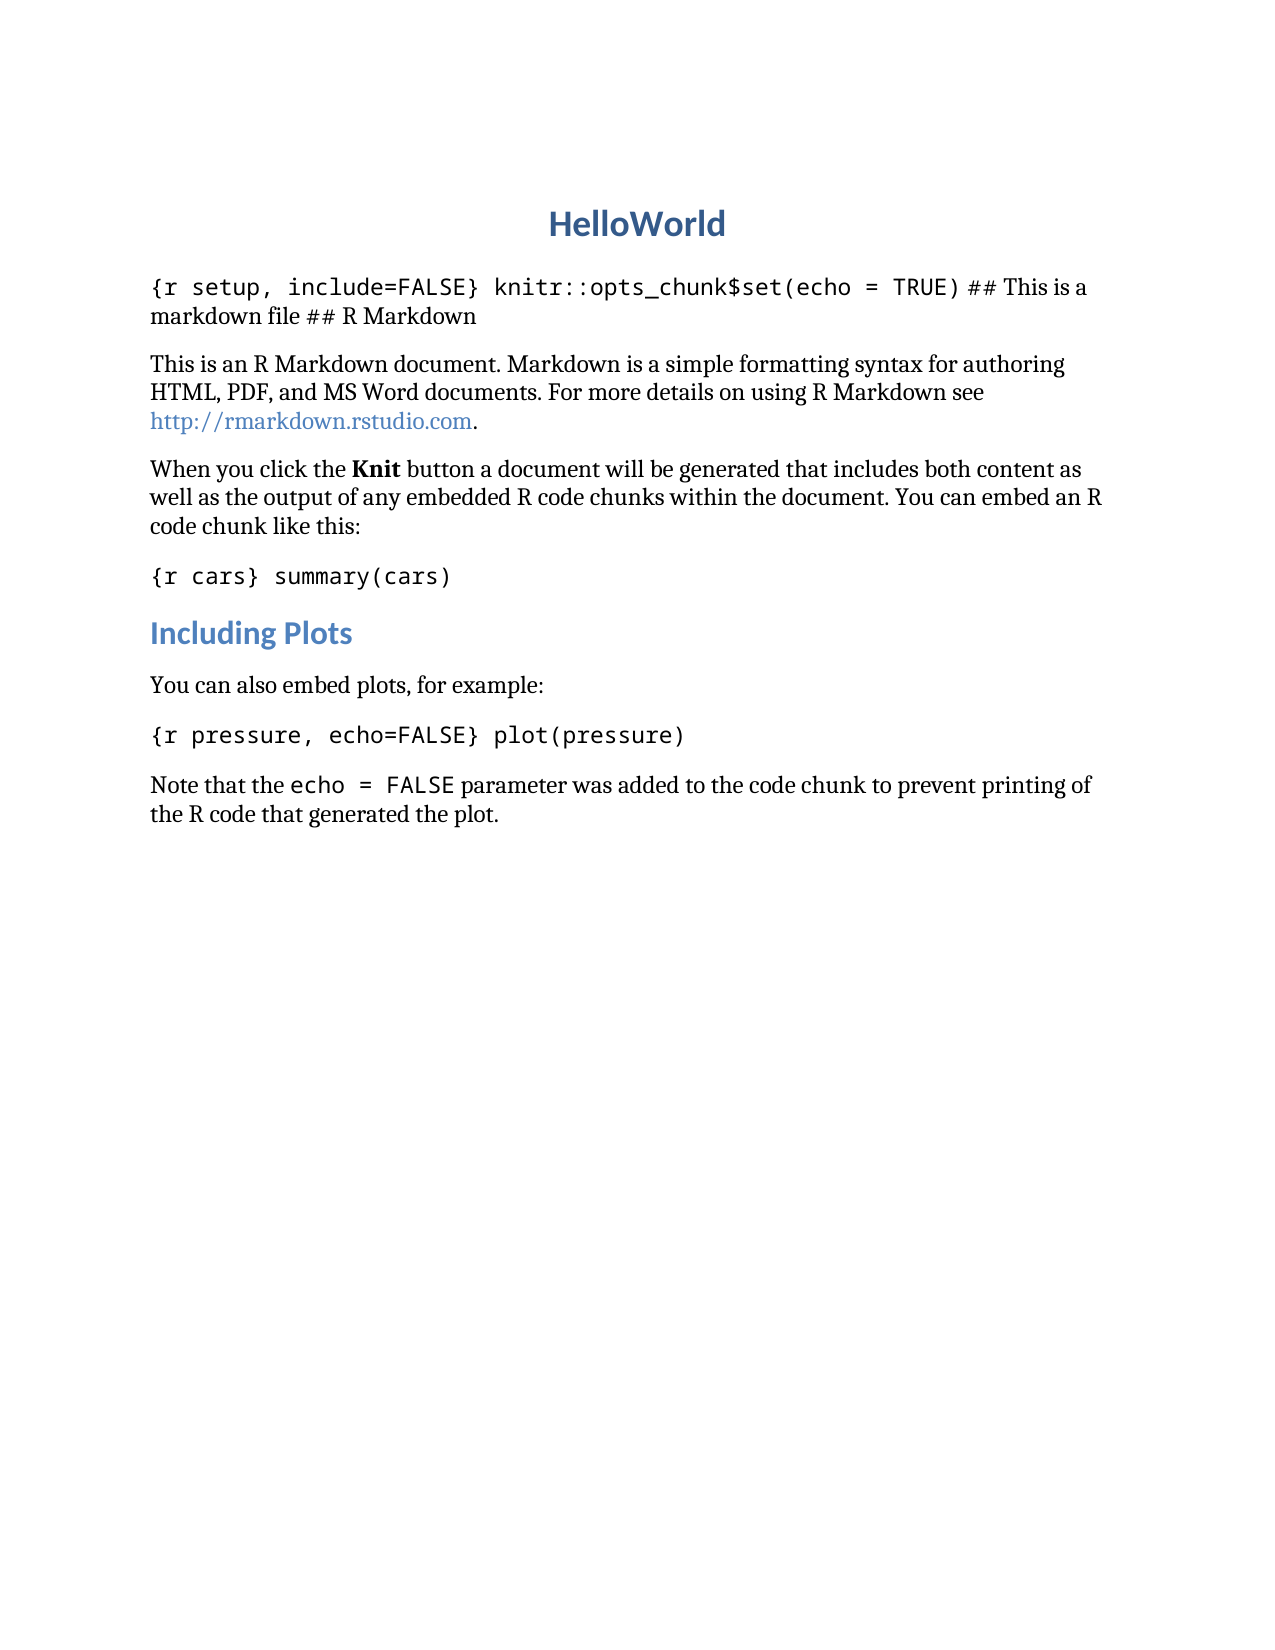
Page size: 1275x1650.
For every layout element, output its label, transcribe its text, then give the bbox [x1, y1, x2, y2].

text Note that the echo = FALSE parameter was added to the code chunk to prevent printing of the R code that generated the plot. [150, 769, 1125, 829]
text You can also embed plots, for example: [150, 671, 1125, 700]
text {r pressure, echo=FALSE} plot(pressure) [150, 719, 1125, 750]
text This is an R Markdown document. Markdown is a simple formatting syntax for authoring HTML, PDF, and MS Word documents. For more details on using R Markdown see http://rmarkdown.rstudio.com. [150, 349, 1125, 436]
subtitle Including Plots [150, 612, 1125, 652]
text When you click the Knit button a document will be generated that includes both content as well as the output of any embedded R code chunks within the document. You can embed an R code chunk like this: [150, 454, 1125, 541]
text {r setup, include=FALSE} knitr::opts_chunk$set(echo = TRUE) ## This is a markdown file ## R Markdown [150, 271, 1125, 331]
title HelloWorld [150, 200, 1125, 246]
text {r cars} summary(cars) [150, 559, 1125, 591]
